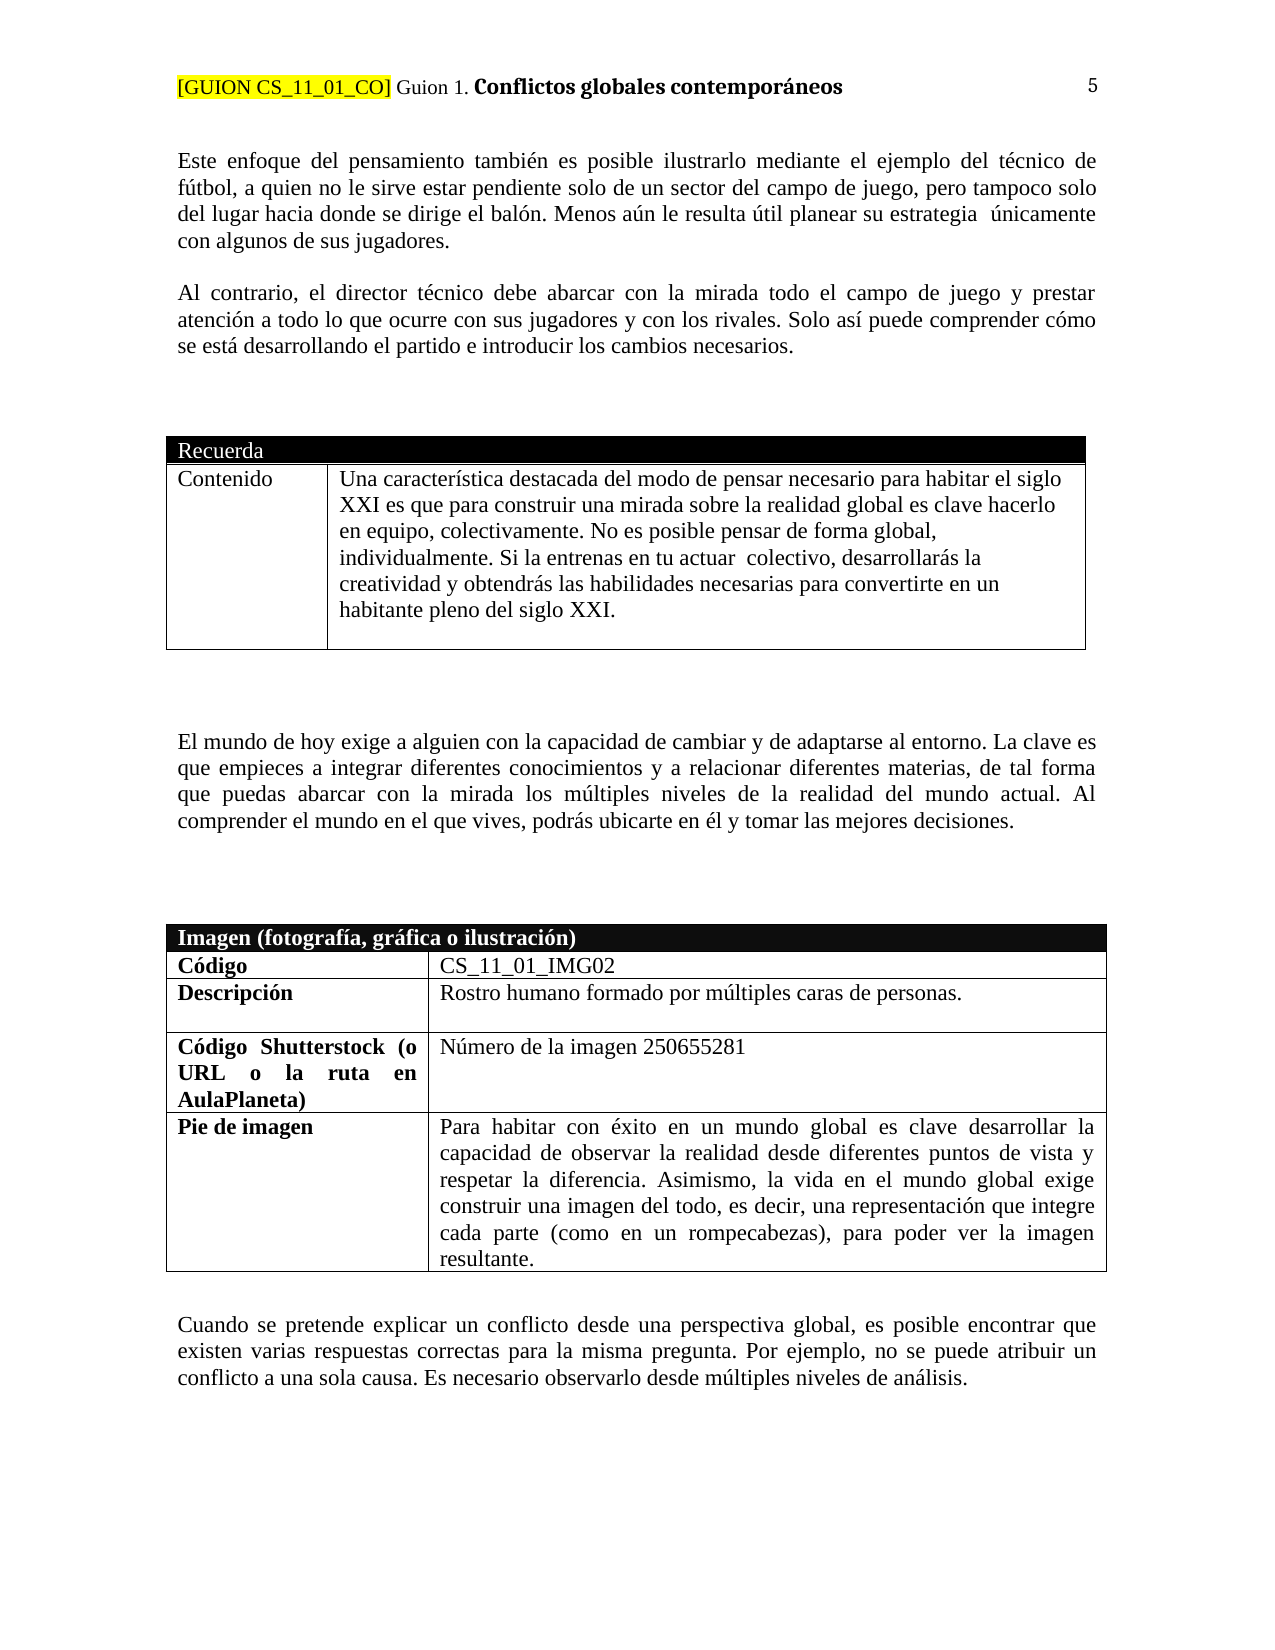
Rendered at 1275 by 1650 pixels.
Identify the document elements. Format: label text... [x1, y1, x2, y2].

text El mundo de hoy exige a alguien con la capacidad de cambiar y de adaptarse al entorno. La clave es que empieces a integrar diferentes conocimientos y a relacionar diferentes materias, de tal forma que puedas abarcar con la mirada los múltiples niveles de la realidad del mundo actual. Al comprender el mundo en el que vives, podrás ubicarte en él y tomar las mejores decisiones. [177, 728, 1098, 833]
table_cell Contenido [167, 465, 327, 649]
table_header Imagen (fotografía, gráfica o ilustración) [167, 925, 1106, 951]
table_cell Rostro humano formado por múltiples caras de personas. [429, 979, 1106, 1032]
table_cell CS_11_01_IMG02 [429, 952, 1106, 978]
text Este enfoque del pensamiento también es posible ilustrarlo mediante el ejemplo del técnico de fútbol, a quien no le sirve estar pendiente solo de un sector del campo de juego, pero tampoco solo del lugar hacia donde se dirige el balón. Menos aún le resulta útil planear su estrategia únicamente con algunos de sus jugadores. [177, 148, 1098, 253]
text Al contrario, el director técnico debe abarcar con la mirada todo el campo de juego y prestar atención a todo lo que ocurre con sus jugadores y con los rivales. Solo así puede comprender cómo se está desarrollando el partido e introducir los cambios necesarios. [177, 279, 1098, 358]
table_cell Una característica destacada del modo de pensar necesario para habitar el siglo XXI es que para construir una mirada sobre la realidad global es clave hacerlo en equipo, colectivamente. No es posible pensar de forma global, individualmente. Si la entrenas en tu actuar colectivo, desarrollarás la creatividad y obtendrás las habilidades necesarias para convertirte en un habitante pleno del siglo XXI. [328, 465, 1085, 649]
text Cuando se pretende explicar un conflicto desde una perspectiva global, es posible encontrar que existen varias respuestas correctas para la misma pregunta. Por ejemplo, no se puede atribuir un conflicto a una sola causa. Es necesario observarlo desde múltiples niveles de análisis. [177, 1311, 1098, 1390]
table_cell Código Shutterstock (o URL o la ruta en AulaPlaneta) [167, 1033, 428, 1112]
table_cell Descripción [167, 979, 428, 1032]
table_header Recuerda [167, 437, 1085, 463]
table_cell Código [167, 952, 428, 978]
table_cell Para habitar con éxito en un mundo global es clave desarrollar la capacidad de observar la realidad desde diferentes puntos de vista y respetar la diferencia. Asimismo, la vida en el mundo global exige construir una imagen del todo, es decir, una representación que integre cada parte (como en un rompecabezas), para poder ver la imagen resultante. [429, 1113, 1106, 1271]
table_cell Pie de imagen [167, 1113, 428, 1271]
table_cell Número de la imagen 250655281 [429, 1033, 1106, 1112]
